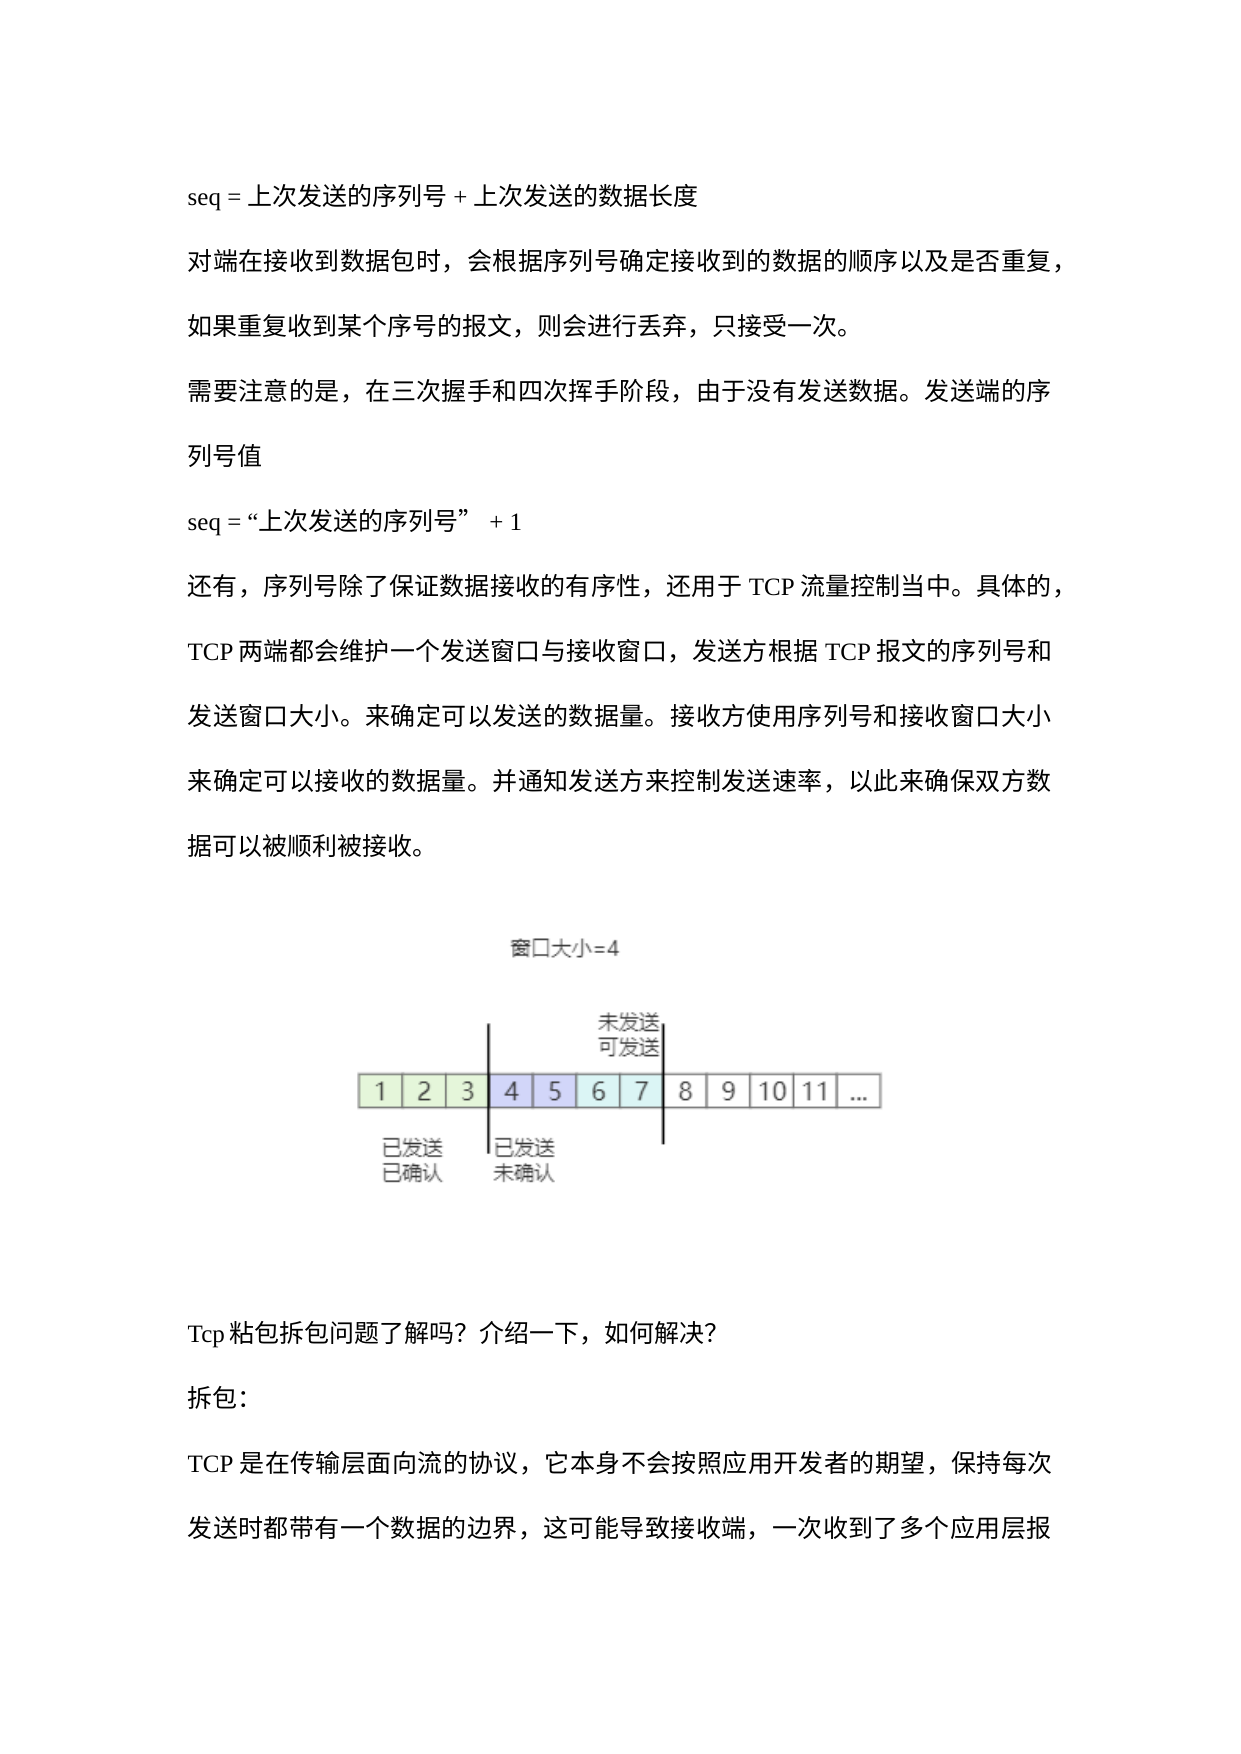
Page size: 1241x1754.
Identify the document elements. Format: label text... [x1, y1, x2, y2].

text seq = 上次发送的序列号 + 上次发送的数据长度 [187, 162, 1053, 227]
text 需要注意的是，在三次握手和四次挥手阶段，由于没有发送数据。发送端的序列号值 [187, 357, 1053, 487]
text Tcp粘包拆包问题了解吗？介绍一下，如何解决？ [187, 1299, 1053, 1364]
text seq = “上次发送的序列号” + 1 [187, 487, 1053, 552]
text 拆包： [187, 1364, 1053, 1429]
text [187, 1429, 1053, 1559]
picture [321, 877, 920, 1231]
text 对端在接收到数据包时，会根据序列号确定接收到的数据的顺序以及是否重复，如果重复收到某个序号的报文，则会进行丢弃，只接受一次。 [187, 227, 1053, 357]
text 还有，序列号除了保证数据接收的有序性，还用于TCP流量控制当中。具体的，TCP两端都会维护一个发送窗口与接收窗口，发送方根据TCP报文的序列号和发送窗口大小。来确定可以发送的数据量。接收方使用序列号和接收窗口大小来确定可以接收的数据量。并通知发送方来控制发送速率，以此来确保双方数据可以被顺利被接收。 [187, 552, 1053, 877]
